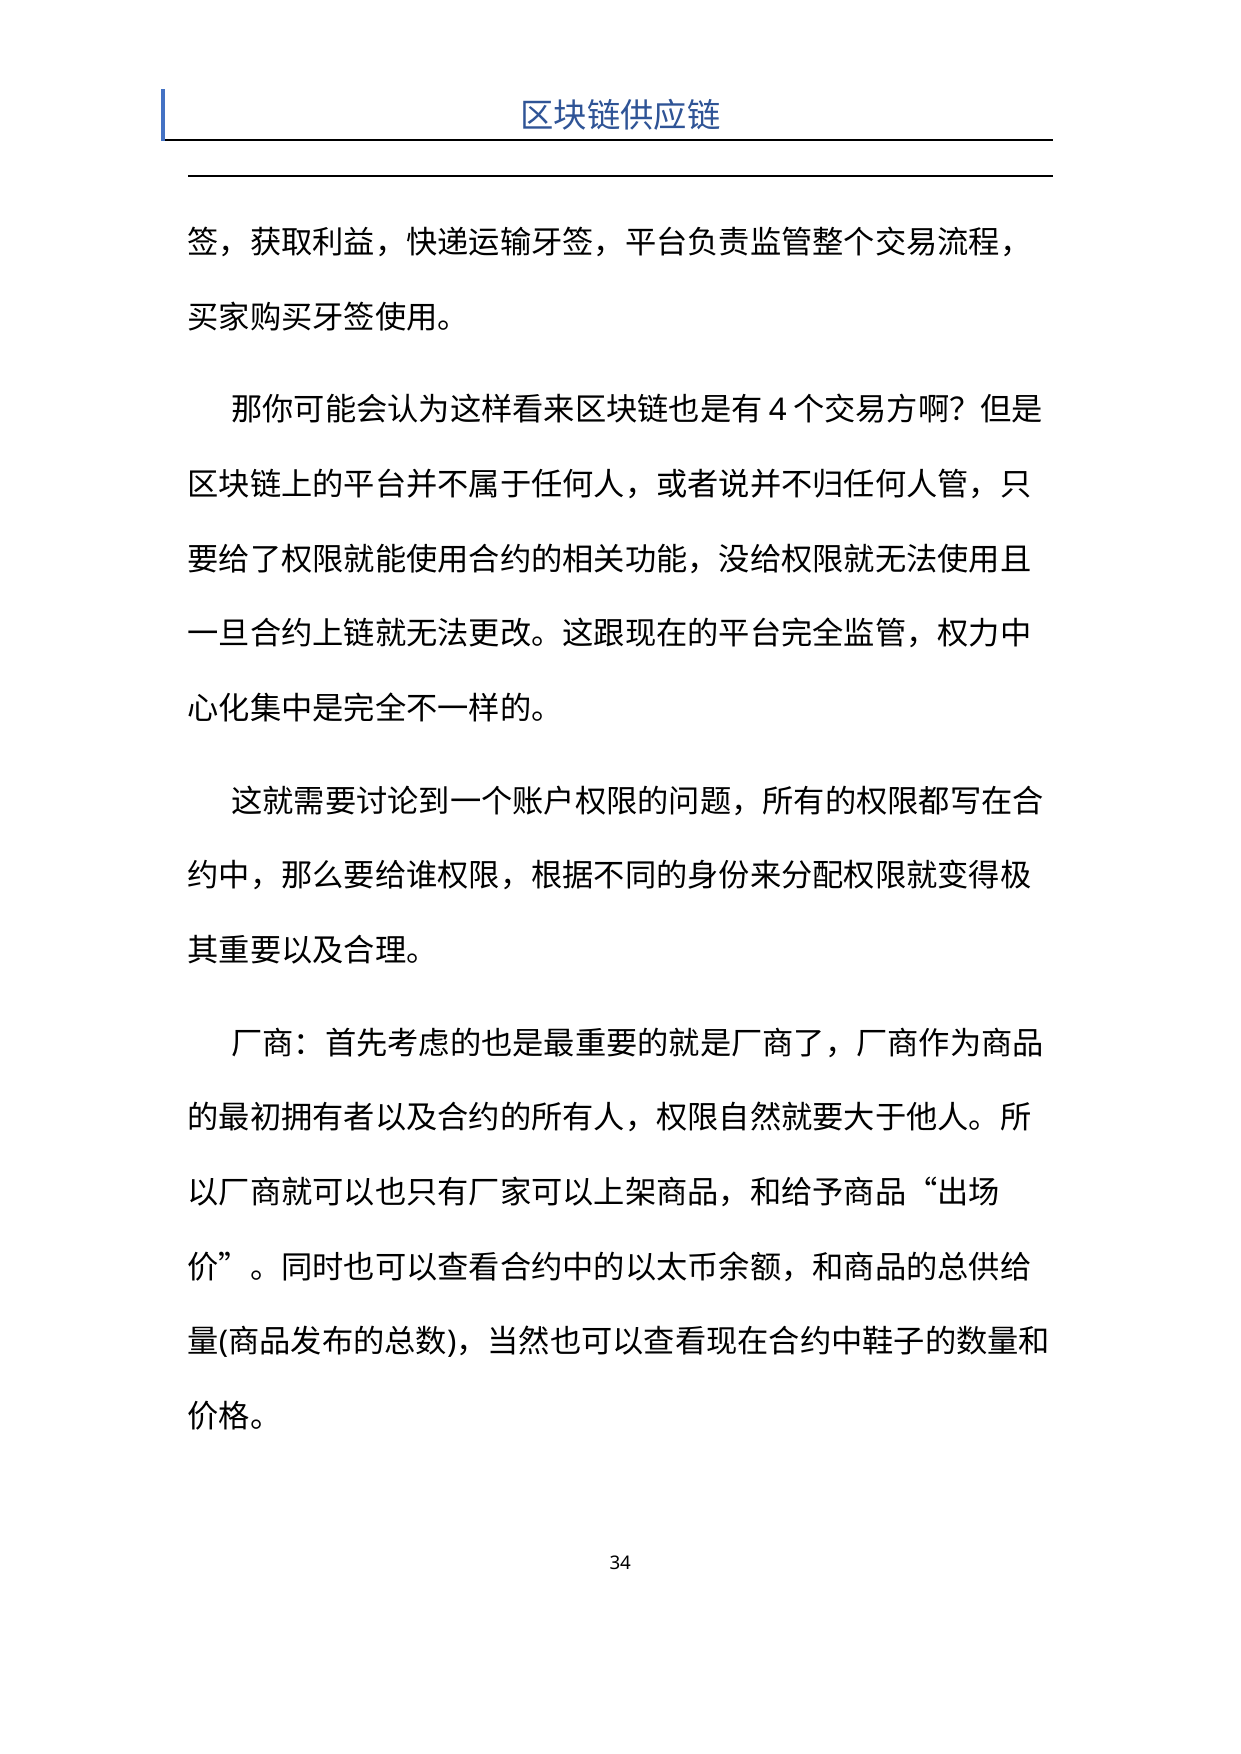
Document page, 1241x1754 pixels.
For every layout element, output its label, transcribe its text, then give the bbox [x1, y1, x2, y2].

text 那你可能会认为这样看来区块链也是有4个交易方啊？但是区块链上的平台并不属于任何人，或者说并不归任何人管，只要给了权限就能使用合约的相关功能，没给权限就无法使用且一旦合约上链就无法更改。这跟现在的平台完全监管，权力中心化集中是完全不一样的。 [187, 374, 1053, 738]
text 厂商：首先考虑的也是最重要的就是厂商了，厂商作为商品的最初拥有者以及合约的所有人，权限自然就要大于他人。所以厂商就可以也只有厂家可以上架商品，和给予商品“出场价”。同时也可以查看合约中的以太币余额，和商品的总供给量(商品发布的总数)，当然也可以查看现在合约中鞋子的数量和价格。 [187, 1008, 1053, 1446]
text 这就需要讨论到一个账户权限的问题，所有的权限都写在合约中，那么要给谁权限，根据不同的身份来分配权限就变得极其重要以及合理。 [187, 766, 1053, 980]
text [187, 207, 1053, 347]
